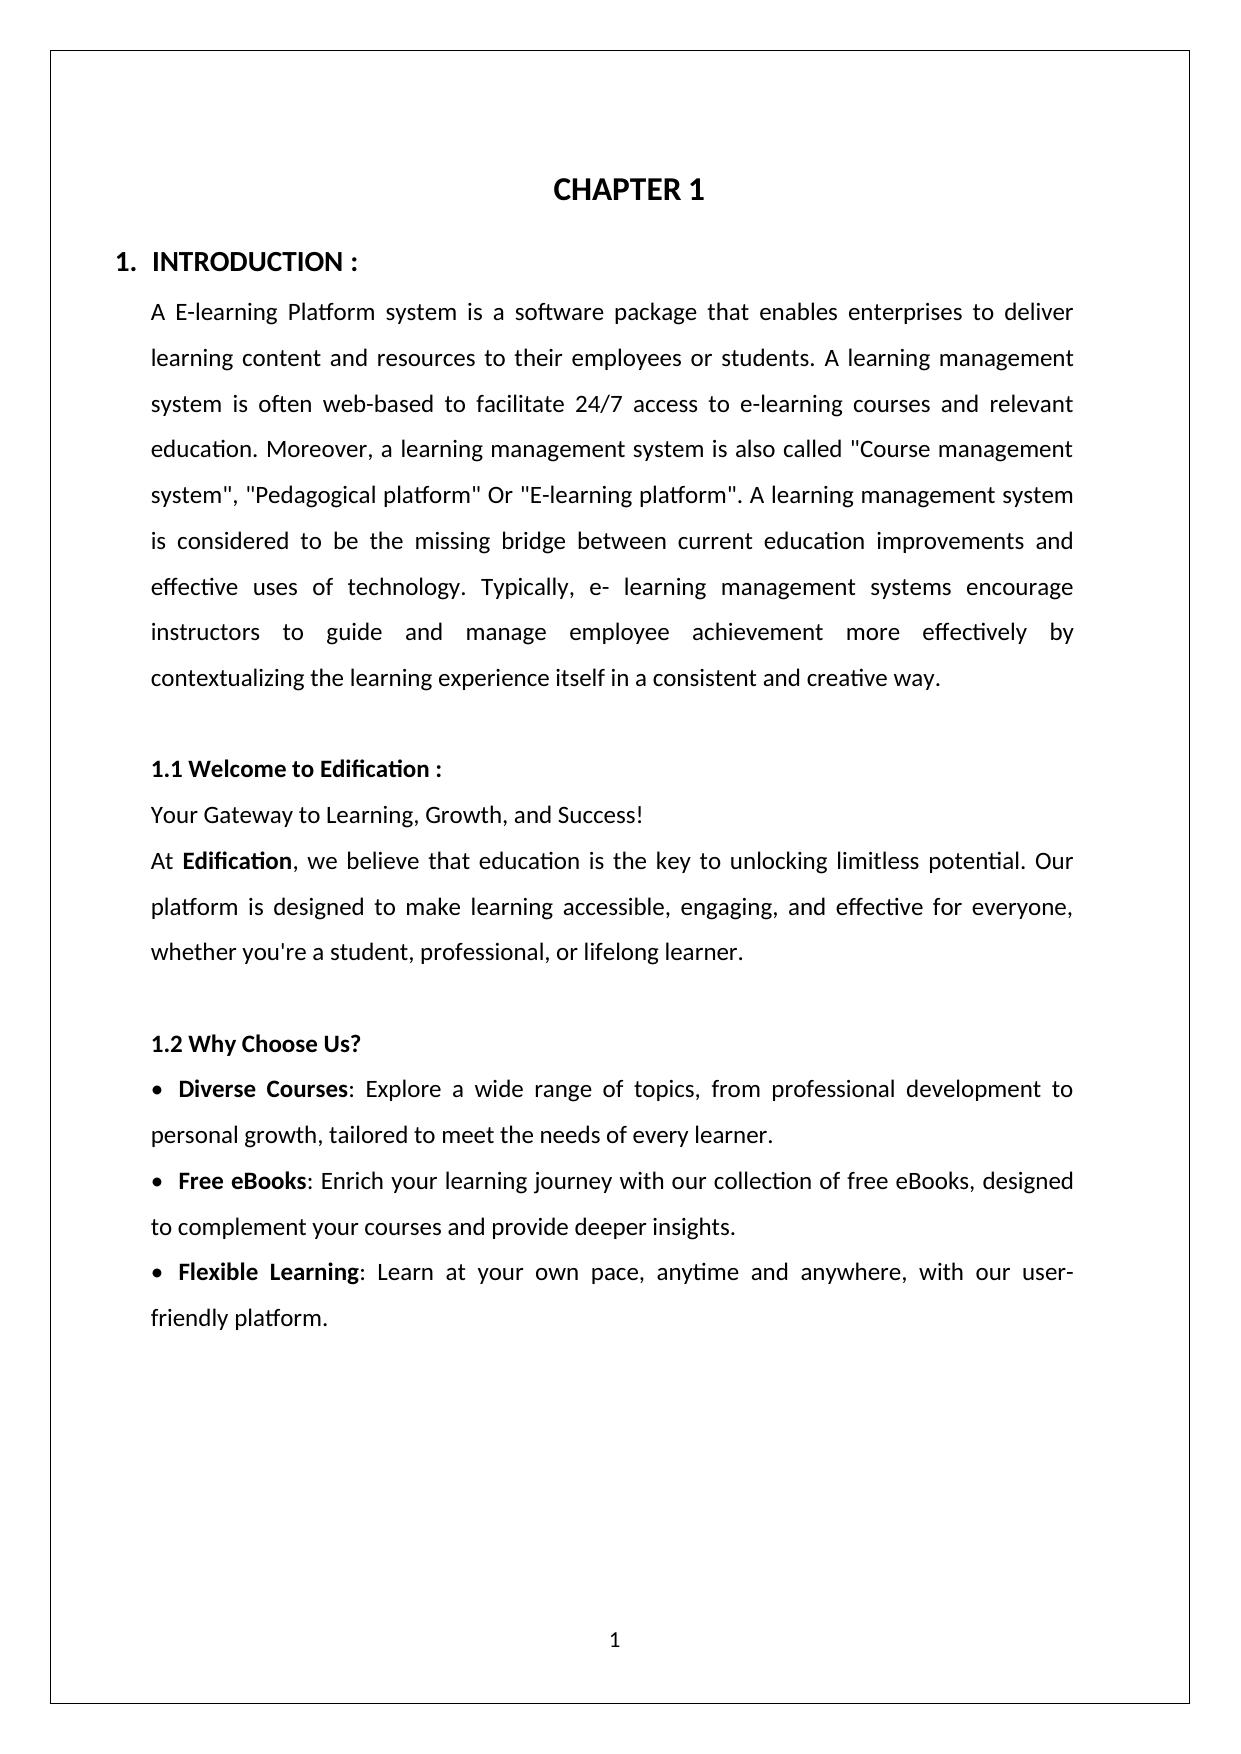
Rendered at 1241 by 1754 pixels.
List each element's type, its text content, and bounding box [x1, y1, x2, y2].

text Your Gateway to Learning, Growth, and Success! [151, 799, 1075, 830]
subtitle INTRODUCTION : [114, 243, 1122, 278]
text 1.2 Why Choose Us? [151, 1028, 1075, 1058]
list Free eBooks: Enrich your learning journey with our collection of free eBooks, designed to complement your courses and provide deeper insights. [151, 1165, 1075, 1241]
text At Edification, we believe that education is the key to unlocking limitless potential. Our platform is designed to make learning accessible, engaging, and effective for everyone, whether you're a student, professional, or lifelong learner. [151, 845, 1075, 967]
list Diverse Courses: Explore a wide range of topics, from professional development to personal growth, tailored to meet the needs of every learner. [151, 1074, 1075, 1150]
text A E-learning Platform system is a software package that enables enterprises to deliver learning content and resources to their employees or students. A learning management system is often web-based to facilitate 24/7 access to e-learning courses and relevant education. Moreover, a learning management system is also called "Course management system", "Pedagogical platform" Or "E-learning platform". A learning management system is considered to be the missing bridge between current education improvements and effective uses of technology. Typically, e- learning management systems encourage instructors to guide and manage employee achievement more effectively by contextualizing the learning experience itself in a consistent and creative way. [151, 296, 1075, 693]
list Flexible Learning: Learn at your own pace, anytime and anywhere, with our user-friendly platform. [151, 1257, 1075, 1333]
text 1.1 Welcome to Edification : [151, 753, 1075, 784]
text CHAPTER 1 [103, 168, 1122, 208]
